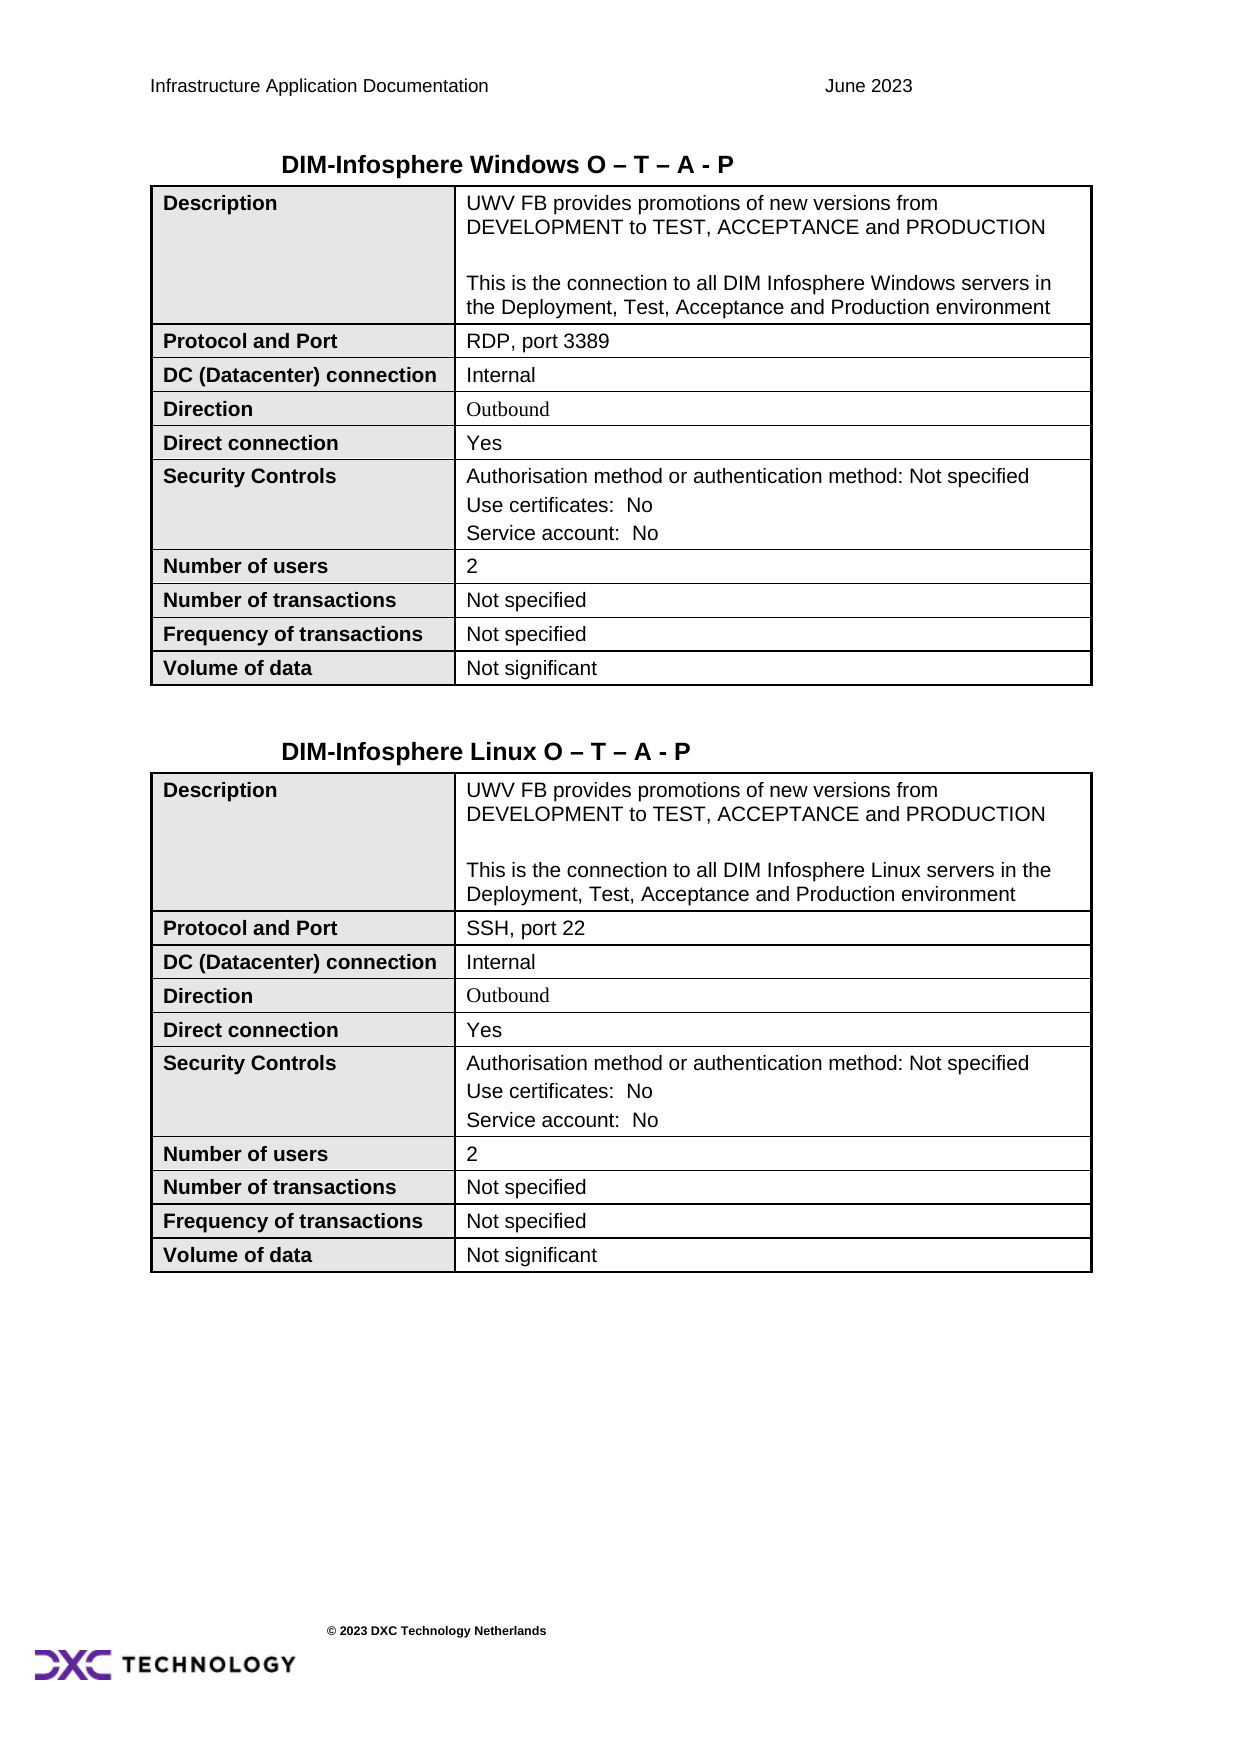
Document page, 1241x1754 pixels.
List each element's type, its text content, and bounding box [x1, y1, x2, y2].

table_cell Not specified [456, 1171, 1090, 1203]
table_cell Direction [153, 979, 454, 1012]
table_cell Direct connection [153, 1013, 454, 1046]
table_cell Authorisation method or authentication method: Not specified Use certificates: Service account: [456, 460, 1090, 549]
table_cell Frequency of transactions [153, 1205, 454, 1237]
table_cell Authorisation method or authentication method: Not specified Use certificates: Service account: [456, 1047, 1090, 1136]
table_cell Volume of data [153, 652, 454, 684]
table_cell Number of transactions [153, 1171, 454, 1203]
table_cell 2 [456, 550, 1090, 582]
table_cell Yes [456, 1013, 1090, 1046]
table_cell Volume of data [153, 1239, 454, 1271]
table_cell Number of users [153, 550, 454, 582]
table_header UWV FB provides promotions of new versions from DEVELOPMENT to TEST, ACCEPTANCE and PRODUCTION This is the connection to all DIM Infosphere Linux servers in the Deployment, Test, Acceptance and Production environment [456, 774, 1090, 910]
table_header Description [153, 774, 454, 910]
table_cell DC (Datacenter) connection [153, 358, 454, 391]
table_cell Not specified [456, 618, 1090, 650]
table_cell Protocol and Port [153, 325, 454, 357]
table_cell Not specified [456, 584, 1090, 616]
table_cell DC (Datacenter) connection [153, 946, 454, 978]
subtitle DIM-Infosphere Linux O – T – A - P [150, 737, 1090, 766]
table_cell Direct connection [153, 426, 454, 458]
table_cell Internal [456, 946, 1090, 978]
picture [34, 1650, 296, 1680]
subtitle DIM-Infosphere Windows O – T – A - P [150, 150, 1090, 179]
table_cell Direction [153, 392, 454, 425]
table_cell Number of users [153, 1137, 454, 1169]
table_header Description [153, 187, 454, 323]
table_cell Number of transactions [153, 584, 454, 616]
table_cell RDP, port 3389 [456, 325, 1090, 357]
table_cell Security Controls [153, 460, 454, 549]
table_cell Frequency of transactions [153, 618, 454, 650]
table_cell Internal [456, 358, 1090, 391]
table_cell Not significant [456, 652, 1090, 684]
table_cell Yes [456, 426, 1090, 458]
table_header UWV FB provides promotions of new versions from DEVELOPMENT to TEST, ACCEPTANCE and PRODUCTION This is the connection to all DIM Infosphere Windows servers in the Deployment, Test, Acceptance and Production environment [456, 187, 1090, 323]
table_cell Protocol and Port [153, 912, 454, 944]
table_cell Not significant [456, 1239, 1090, 1271]
table_cell Not specified [456, 1205, 1090, 1237]
table_cell SSH, port 22 [456, 912, 1090, 944]
table_cell Security Controls [153, 1047, 454, 1136]
table_cell 2 [456, 1137, 1090, 1169]
